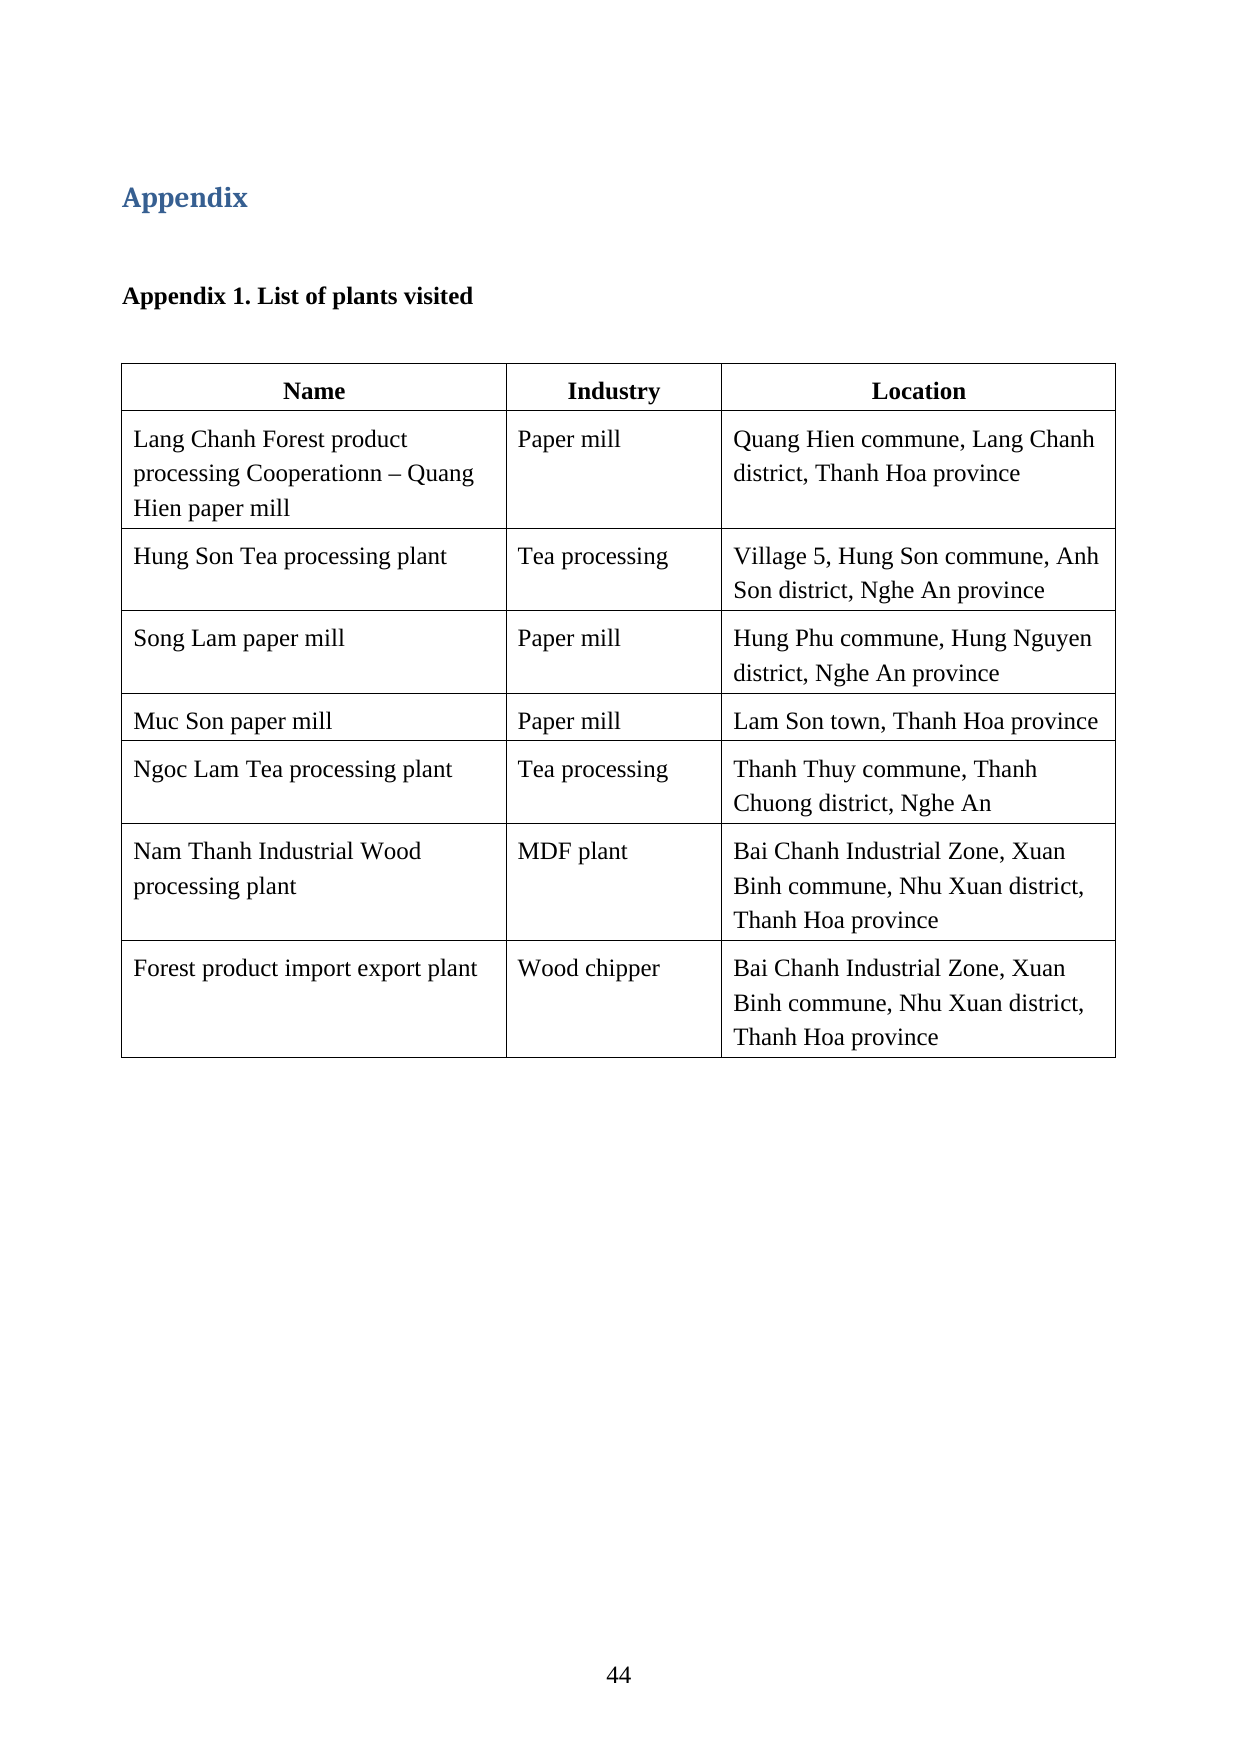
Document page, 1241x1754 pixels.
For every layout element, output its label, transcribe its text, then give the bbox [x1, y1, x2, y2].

table_header Location [722, 364, 1115, 410]
text Appendix 1. List of plants visited [122, 281, 1115, 310]
table_cell MDF plant [507, 824, 721, 940]
subtitle Appendix [122, 181, 1115, 215]
table_cell Muc Son paper mill [122, 694, 506, 740]
table_cell Lam Son town, Thanh Hoa province [722, 694, 1115, 740]
table_cell Thanh Thuy commune, Thanh Chuong district, Nghe An [722, 741, 1115, 823]
table_cell Wood chipper [507, 941, 721, 1057]
table_cell Quang Hien commune, Lang Chanh district, Thanh Hoa province [722, 411, 1115, 527]
table_cell Hung Son Tea processing plant [122, 529, 506, 610]
table_header Name [122, 364, 506, 410]
table_cell Bai Chanh Industrial Zone, Xuan Binh commune, Nhu Xuan district, Thanh Hoa province [722, 824, 1115, 940]
table_cell Paper mill [507, 411, 721, 527]
table_cell Nam Thanh Industrial Wood processing plant [122, 824, 506, 940]
table_header Industry [507, 364, 721, 410]
table_cell Paper mill [507, 611, 721, 692]
table_cell Ngoc Lam Tea processing plant [122, 741, 506, 823]
table_cell Bai Chanh Industrial Zone, Xuan Binh commune, Nhu Xuan district, Thanh Hoa province [722, 941, 1115, 1057]
table_cell Song Lam paper mill [122, 611, 506, 692]
table_cell Hung Phu commune, Hung Nguyen district, Nghe An province [722, 611, 1115, 692]
table_cell Paper mill [507, 694, 721, 740]
table_cell Village 5, Hung Son commune, Anh Son district, Nghe An province [722, 529, 1115, 610]
table_cell Forest product import export plant [122, 941, 506, 1057]
table_cell Lang Chanh Forest product processing Cooperationn – Quang Hien paper mill [122, 411, 506, 527]
table_cell Tea processing [507, 741, 721, 823]
table_cell Tea processing [507, 529, 721, 610]
